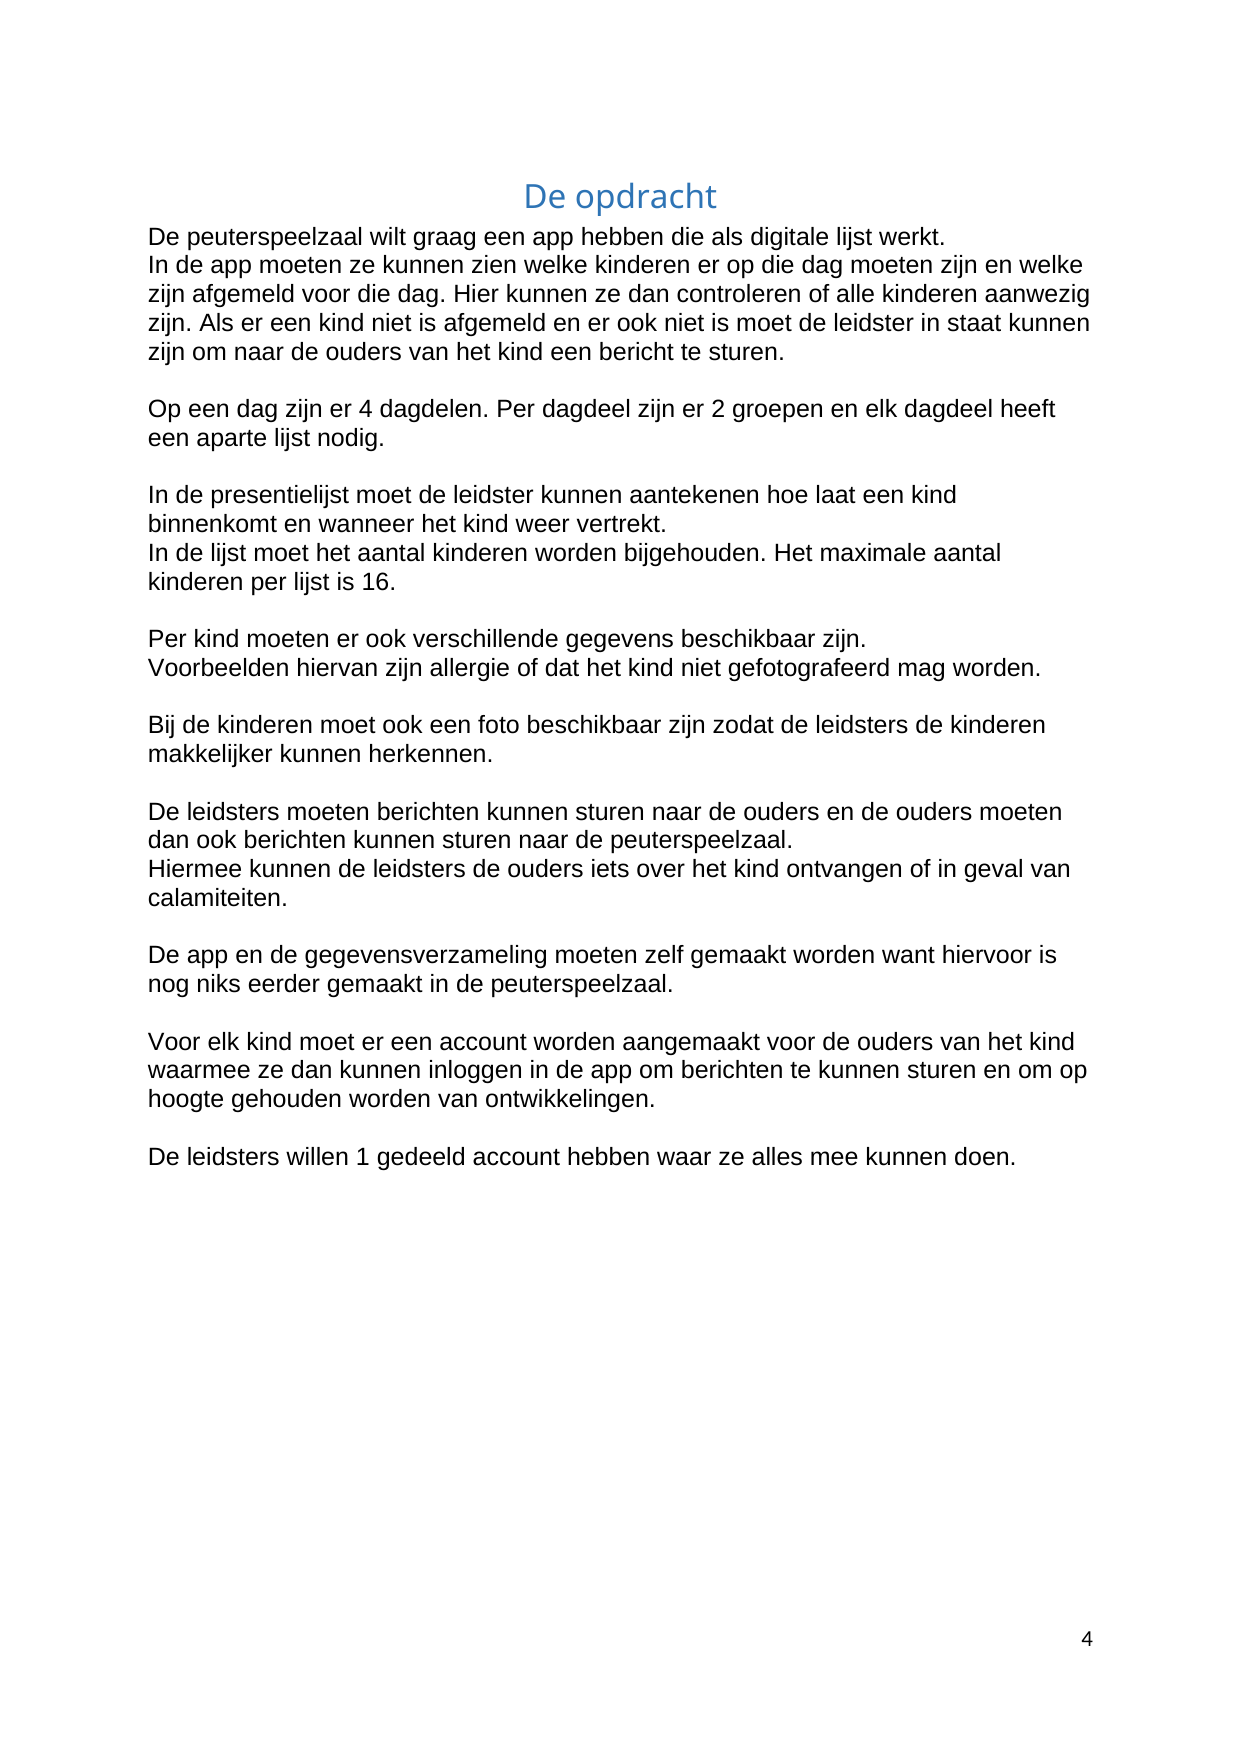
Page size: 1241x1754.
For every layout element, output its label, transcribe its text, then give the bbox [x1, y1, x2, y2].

text Bij de kinderen moet ook een foto beschikbaar zijn zodat de leidsters de kinderen makkelijker kunnen herkennen. [148, 710, 1093, 768]
text Op een dag zijn er 4 dagdelen. Per dagdeel zijn er 2 groepen en elk dagdeel heeft een aparte lijst nodig. [148, 394, 1093, 452]
text Hiermee kunnen de leidsters de ouders iets over het kind ontvangen of in geval van calamiteiten. [148, 854, 1093, 912]
subtitle De opdracht [148, 173, 1093, 218]
text In de app moeten ze kunnen zien welke kinderen er op die dag moeten zijn en welke zijn afgemeld voor die dag. Hier kunnen ze dan controleren of alle kinderen aanwezig zijn. Als er een kind niet is afgemeld en er ook niet is moet de leidster in staat kunnen zijn om naar de ouders van het kind een bericht te sturen. [148, 250, 1093, 365]
text De leidsters willen 1 gedeeld account hebben waar ze alles mee kunnen doen. [148, 1142, 1093, 1170]
text Voorbeelden hiervan zijn allergie of dat het kind niet gefotografeerd mag worden. [148, 653, 1093, 682]
text In de presentielijst moet de leidster kunnen aantekenen hoe laat een kind binnenkomt en wanneer het kind weer vertrekt. [148, 480, 1093, 538]
text De leidsters moeten berichten kunnen sturen naar de ouders en de ouders moeten dan ook berichten kunnen sturen naar de peuterspeelzaal. [148, 797, 1093, 854]
text In de lijst moet het aantal kinderen worden bijgehouden. Het maximale aantal kinderen per lijst is 16. [148, 538, 1093, 595]
text Voor elk kind moet er een account worden aangemaakt voor de ouders van het kind waarmee ze dan kunnen inloggen in de app om berichten te kunnen sturen en om op hoogte gehouden worden van ontwikkelingen. [148, 1027, 1093, 1113]
text Per kind moeten er ook verschillende gegevens beschikbaar zijn. [148, 624, 1093, 653]
text De app en de gegevensverzameling moeten zelf gemaakt worden want hiervoor is nog niks eerder gemaakt in de peuterspeelzaal. [148, 940, 1093, 998]
text De peuterspeelzaal wilt graag een app hebben die als digitale lijst werkt. [148, 222, 1093, 250]
